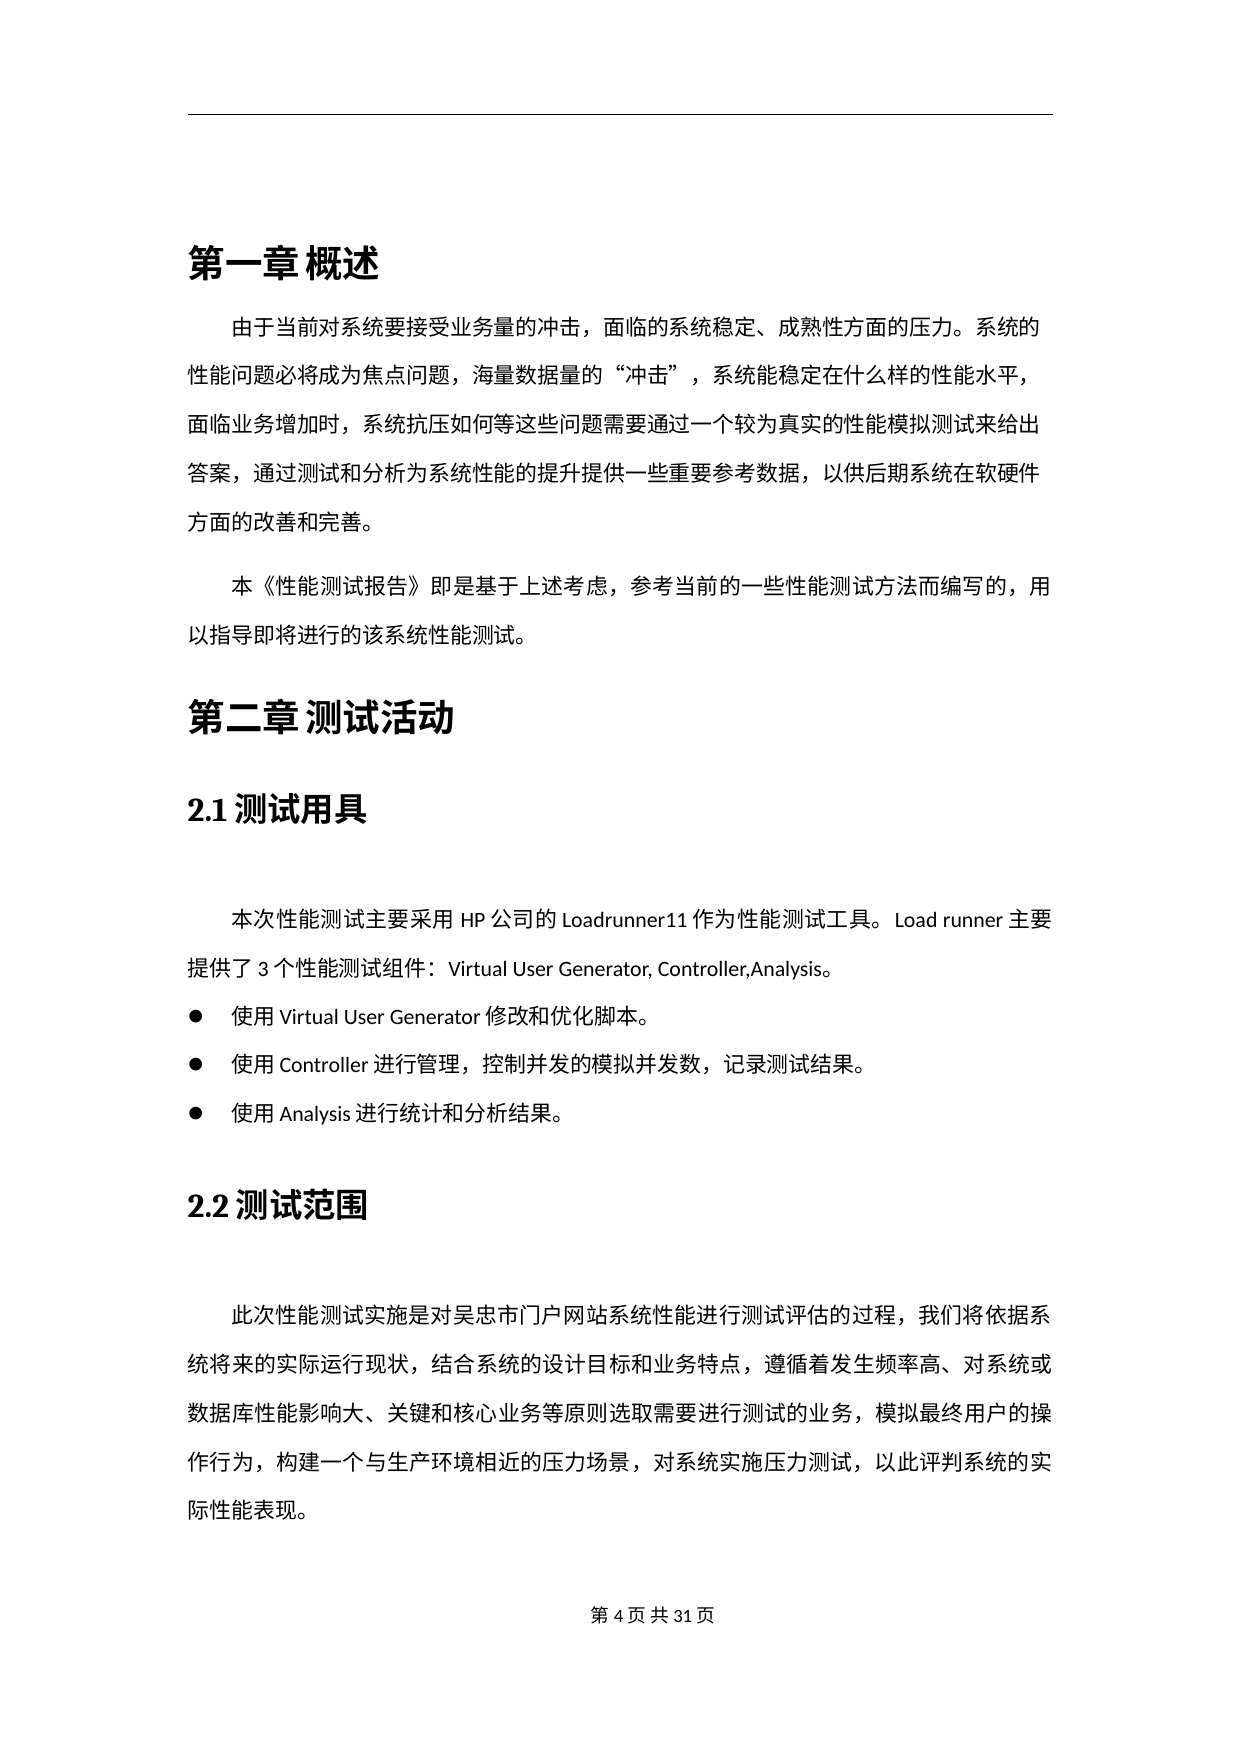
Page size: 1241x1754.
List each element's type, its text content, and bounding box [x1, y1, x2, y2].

list 测试活动 [187, 682, 1053, 747]
text 此次性能测试实施是对吴忠市门户网站系统性能进行测试评估的过程，我们将依据系统将来的实际运行现状，结合系统的设计目标和业务特点，遵循着发生频率高、对系统或数据库性能影响大、关键和核心业务等原则选取需要进行测试的业务，模拟最终用户的操作行为，构建一个与生产环境相近的压力场景，对系统实施压力测试，以此评判系统的实际性能表现。 [187, 1298, 1053, 1525]
list 使用Virtual User Generator修改和优化脚本。 [187, 999, 1053, 1031]
text 本次性能测试主要采用HP公司的Loadrunner11作为性能测试工具。Load runner主要提供了3个性能测试组件：Virtual User Generator, Controller,Analysis。 [187, 902, 1053, 983]
list 概述 [187, 228, 1053, 293]
subtitle 2.2测试范围 [187, 1171, 1053, 1236]
text 本《性能测试报告》即是基于上述考虑，参考当前的一些性能测试方法而编写的，用以指导即将进行的该系统性能测试。 [187, 569, 1053, 650]
list 使用Controller进行管理，控制并发的模拟并发数，记录测试结果。 [187, 1047, 1053, 1079]
text 由于当前对系统要接受业务量的冲击，面临的系统稳定、成熟性方面的压力。系统的性能问题必将成为焦点问题，海量数据量的“冲击”，系统能稳定在什么样的性能水平，面临业务增加时，系统抗压如何等这些问题需要通过一个较为真实的性能模拟测试来给出答案，通过测试和分析为系统性能的提升提供一些重要参考数据，以供后期系统在软硬件方面的改善和完善。 [187, 309, 1053, 537]
list 使用Analysis进行统计和分析结果。 [187, 1095, 1053, 1128]
subtitle 2.1测试用具 [187, 774, 1053, 839]
